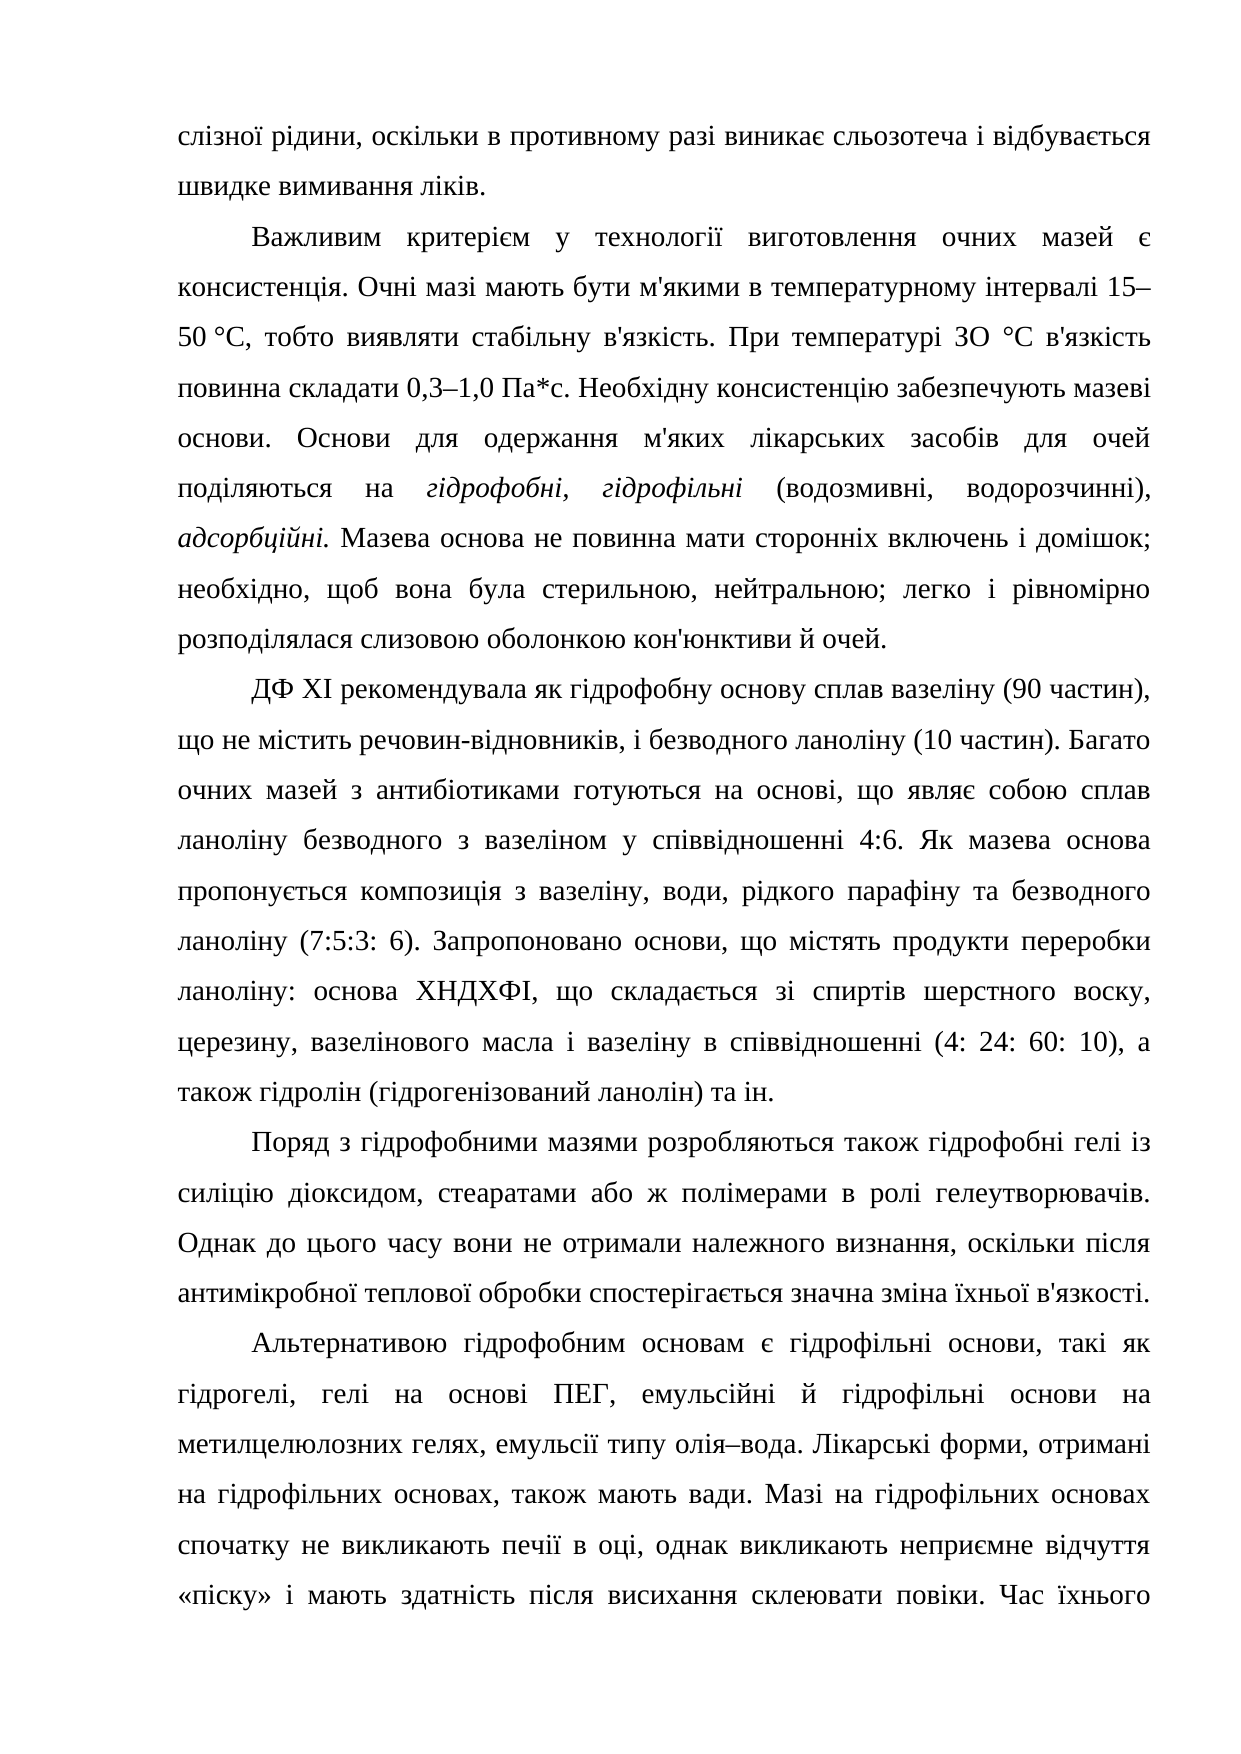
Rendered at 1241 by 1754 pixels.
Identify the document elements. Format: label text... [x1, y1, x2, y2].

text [177, 118, 1152, 202]
text Поряд з гідрофобними мазями розробляються також гідрофобні гелі із силіцію діоксидом, стеаратами або ж полімерами в ролі гелеутворювачів. Однак до цього часу вони не отримали належного визнання, оскільки після антимікробної теплової обробки спостерігається значна зміна їхньої в'язкості. [177, 1124, 1152, 1309]
text Важливим критерієм у технології виготовлення очних мазей є консистенція. Очні мазі мають бути м'якими в температурному інтервалі 15–50 °С, тобто виявляти стабільну в'язкість. При температурі ЗО °С в'язкість повинна складати 0,3–1,0 Па*с. Необхідну консистенцію забезпечують мазеві основи. Основи для одержання м'яких лікарських засобів для очей поділяються на гідрофобні, гідрофільні (водозмивні, водорозчинні), адсорбційні. Мазева основа не повинна мати сторонніх включень і домішок; необхідно, щоб вона була стерильною, нейтральною; легко і рівномірно розподілялася слизовою оболонкою кон'юнктиви й очей. [177, 219, 1152, 655]
text ДФ XI рекомендувала як гідрофобну основу сплав вазеліну (90 частин), що не містить речовин-відновників, і безводного ланоліну (10 частин). Багато очних мазей з антибіотиками готуються на основі, що являє собою сплав ланоліну безводного з вазеліном у співвідношенні 4:6. Як мазева основа пропонується композиція з вазеліну, води, рідкого парафіну та безводного ланоліну (7:5:3: 6). Запропоновано основи, що містять продукти переробки ланоліну: основа ХНДХФІ, що складається зі спиртів шерстного воску, церезину, вазелінового масла і вазеліну в співвідношенні (4: 24: 60: 10), а також гідролін (гідрогенізований ланолін) та ін. [177, 672, 1152, 1108]
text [177, 1326, 1152, 1611]
